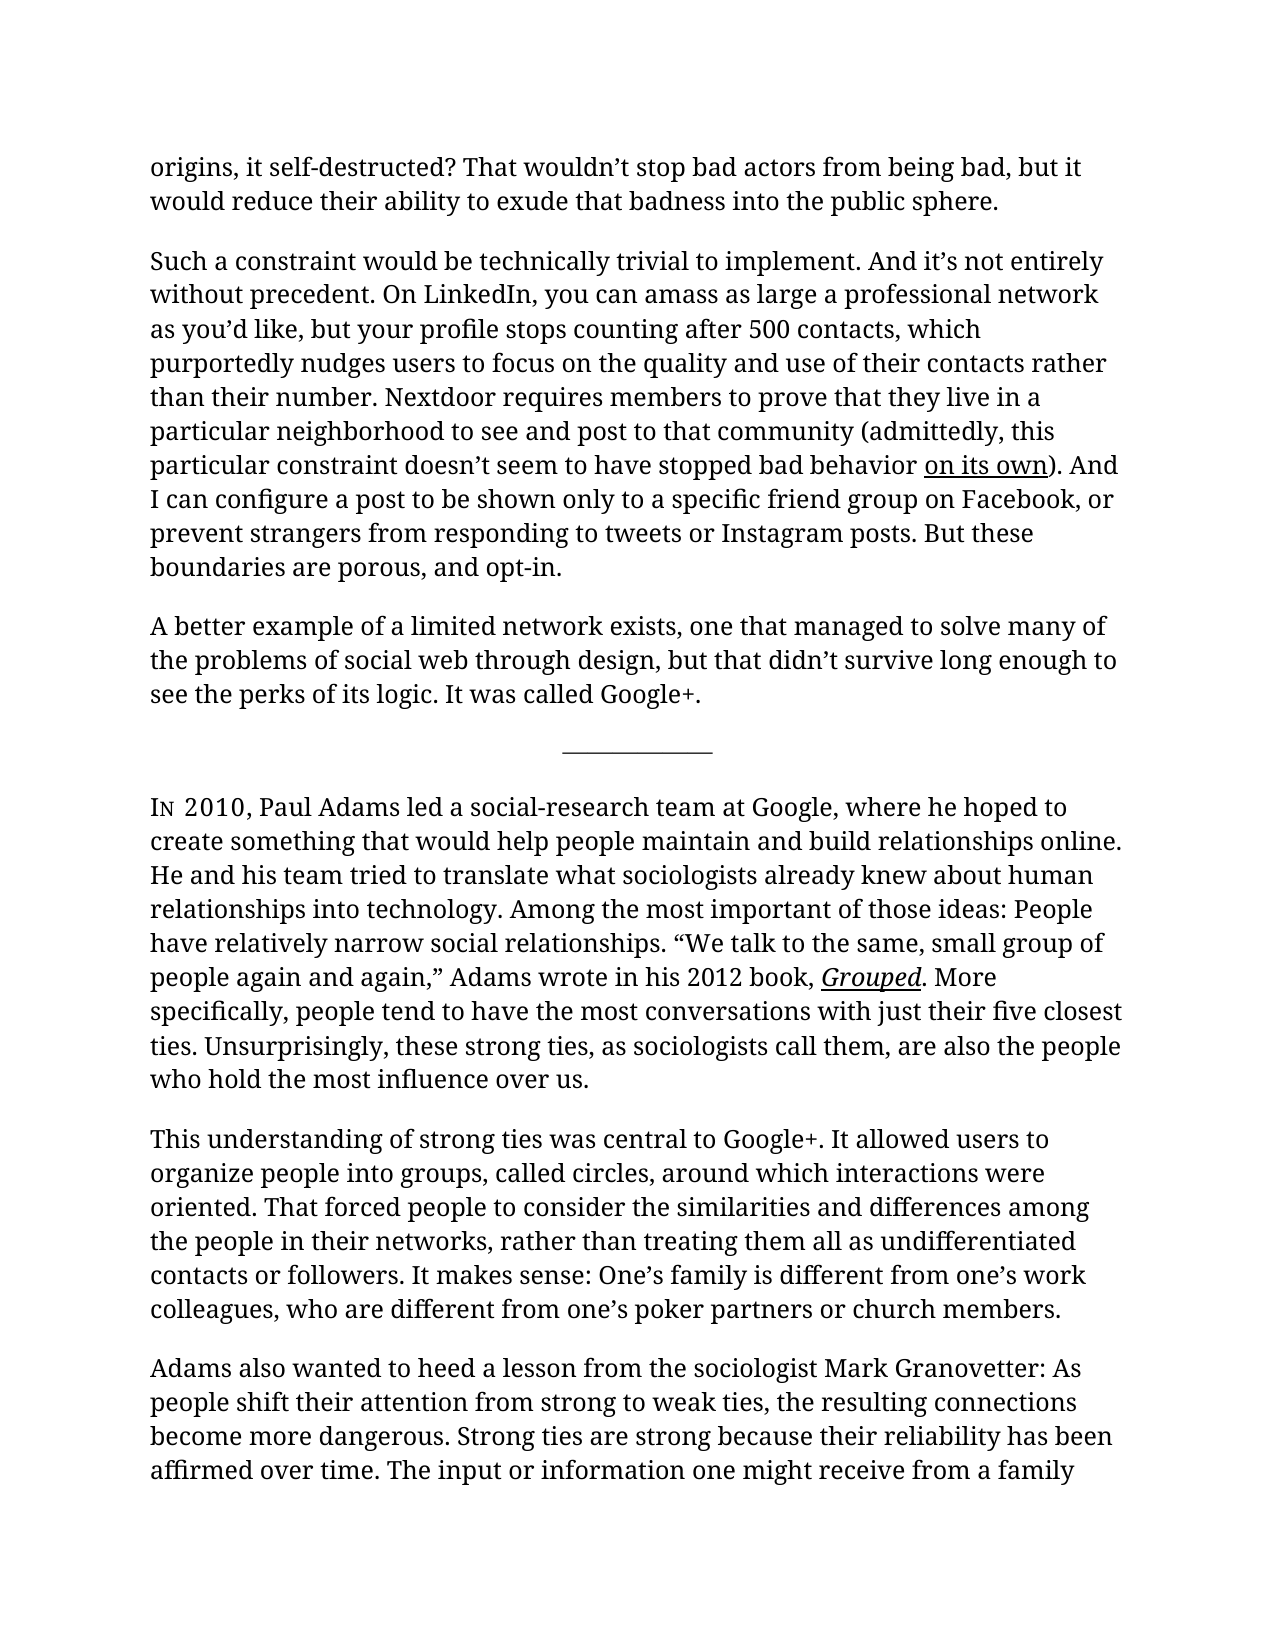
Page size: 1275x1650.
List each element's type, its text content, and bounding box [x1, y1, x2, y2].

text This understanding of strong ties was central to Google+. It allowed users to organize people into groups, called circles, around which interactions were oriented. That forced people to consider the similarities and differences among the people in their networks, rather than treating them all as undifferentiated contacts or followers. It makes sense: One’s family is different from one’s work colleagues, who are different from one’s poker partners or church members. [150, 1121, 1125, 1326]
text Such a constraint would be technically trivial to implement. And it’s not entirely without precedent. On LinkedIn, you can amass as large a professional network as you’d like, but your profile stops counting after 500 contacts, which purportedly nudges users to focus on the quality and use of their contacts rather than their number. Nextdoor requires members to prove that they live in a particular neighborhood to see and post to that community (admittedly, this particular constraint doesn’t seem to have stopped bad behavior on its own). And I can configure a post to be shown only to a specific friend group on Facebook, or prevent strangers from responding to tweets or Instagram posts. But these boundaries are porous, and opt-in. [150, 243, 1125, 584]
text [150, 150, 1125, 218]
text —————— [150, 736, 1125, 765]
text A better example of a limited network exists, one that managed to solve many of the problems of social web through design, but that didn’t survive long enough to see the perks of its logic. It was called Google+. [150, 609, 1125, 711]
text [150, 1351, 1125, 1487]
text In 2010, Paul Adams led a social-research team at Google, where he hoped to create something that would help people maintain and build relationships online. He and his team tried to translate what sociologists already knew about human relationships into technology. Among the most important of those ideas: People have relatively narrow social relationships. “We talk to the same, small group of people again and again,” Adams wrote in his 2012 book, Grouped. More specifically, people tend to have the most conversations with just their five closest ties. Unsurprisingly, these strong ties, as sociologists call them, are also the people who hold the most influence over us. [150, 790, 1125, 1096]
